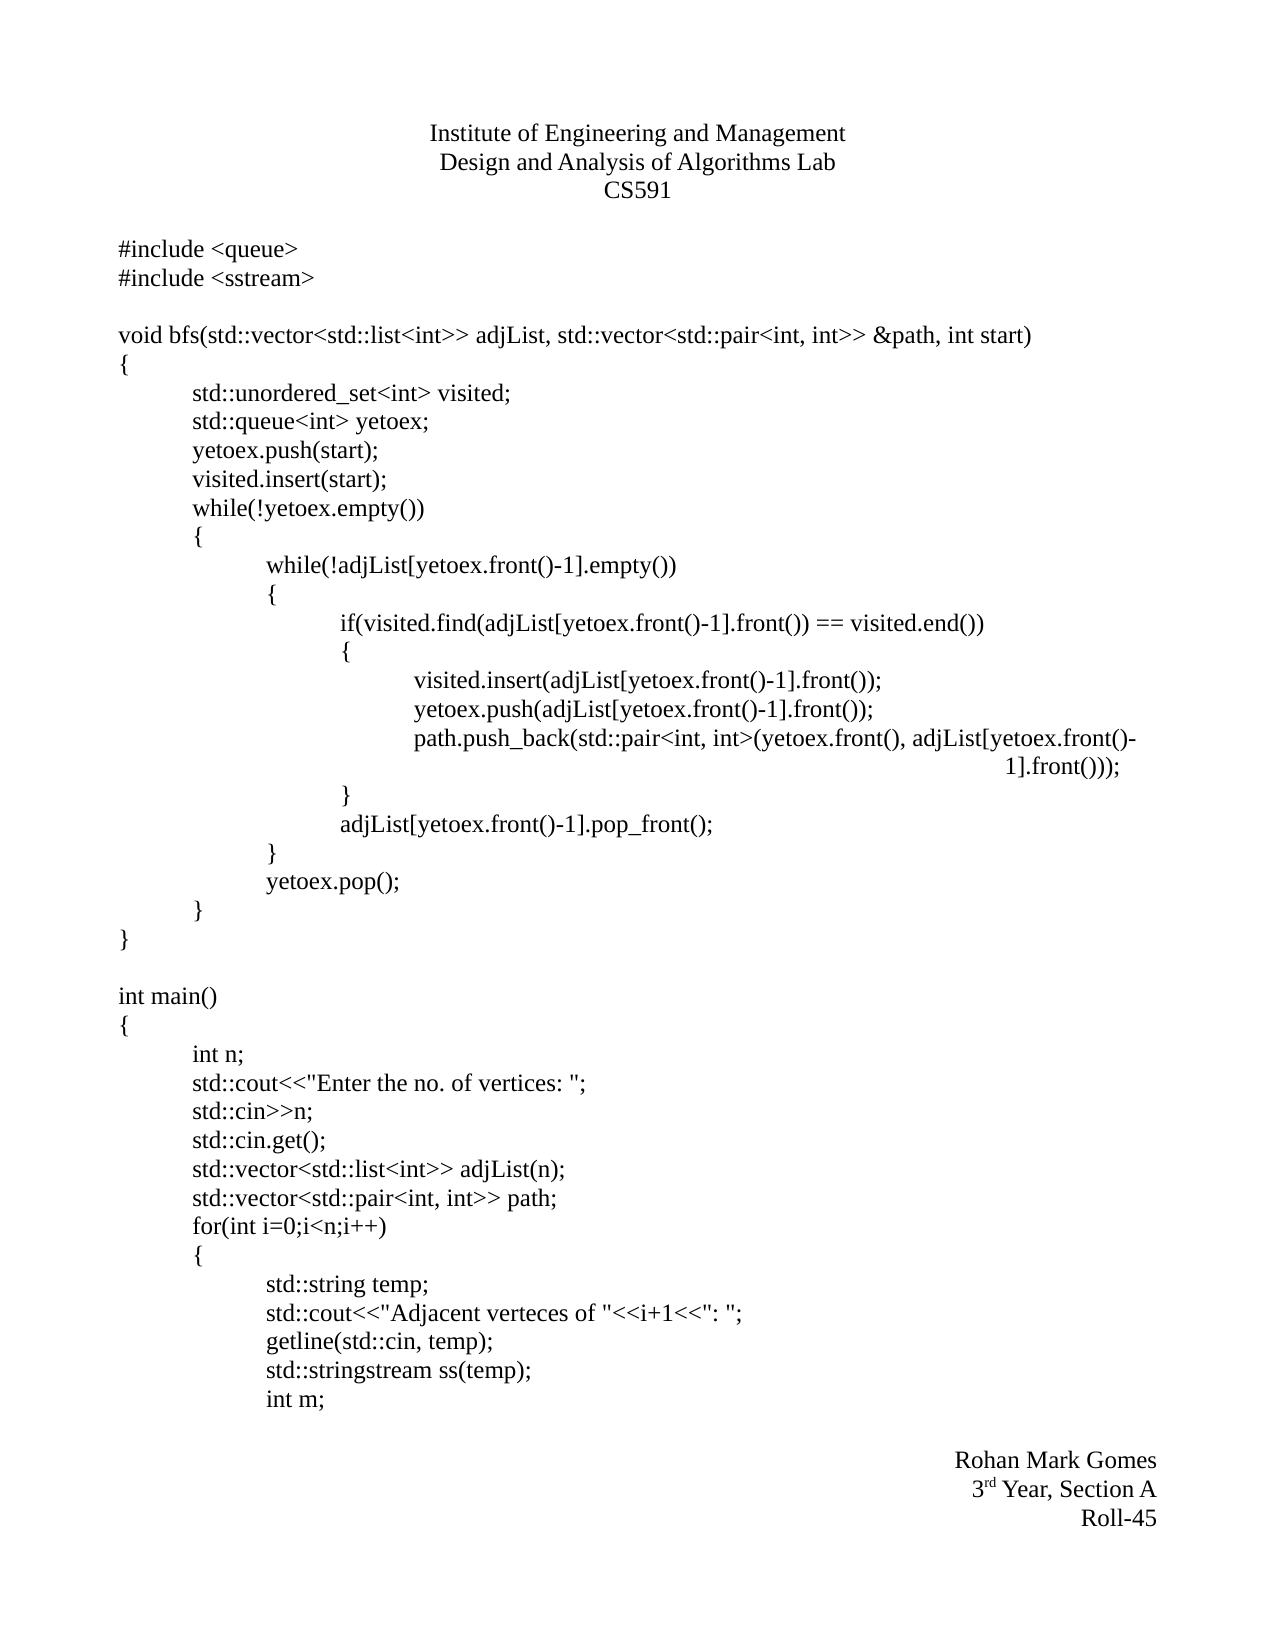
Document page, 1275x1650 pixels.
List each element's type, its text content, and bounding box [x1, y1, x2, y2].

text while(!yetoex.empty()) [118, 493, 1157, 521]
text { [118, 1010, 1157, 1039]
text } [118, 895, 1157, 924]
text visited.insert(start); [118, 464, 1157, 493]
text { [118, 349, 1157, 378]
text std::string temp; [118, 1269, 1157, 1298]
text std::cin>>n; [118, 1096, 1157, 1125]
text int n; [118, 1039, 1157, 1068]
text std::vector<std::pair<int, int>> path; [118, 1183, 1157, 1211]
text visited.insert(adjList[yetoex.front()-1].front()); [118, 665, 1157, 694]
text if(visited.find(adjList[yetoex.front()-1].front()) == visited.end()) [118, 608, 1157, 636]
text while(!adjList[yetoex.front()-1].empty()) [118, 550, 1157, 579]
text yetoex.push(start); [118, 435, 1157, 464]
text for(int i=0;i<n;i++) [118, 1211, 1157, 1240]
text std::stringstream ss(temp); [118, 1355, 1157, 1384]
text std::vector<std::list<int>> adjList(n); [118, 1154, 1157, 1183]
text adjList[yetoex.front()-1].pop_front(); [118, 809, 1157, 838]
text yetoex.push(adjList[yetoex.front()-1].front()); [118, 694, 1157, 723]
text std::unordered_set<int> visited; [118, 378, 1157, 406]
text #include <sstream> [118, 263, 1157, 291]
text int m; [118, 1384, 1157, 1413]
text } [118, 780, 1157, 809]
text getline(std::cin, temp); [118, 1326, 1157, 1355]
text { [118, 1240, 1157, 1269]
text std::queue<int> yetoex; [118, 406, 1157, 435]
text { [118, 636, 1157, 665]
text yetoex.pop(); [118, 866, 1157, 895]
text std::cout<<"Enter the no. of vertices: "; [118, 1068, 1157, 1096]
text } [118, 838, 1157, 866]
text path.push_back(std::pair<int, int>(yetoex.front(), adjList[yetoex.front()- 1].front())); [118, 723, 1157, 780]
text std::cout<<"Adjacent verteces of "<<i+1<<": "; [118, 1298, 1157, 1326]
text std::cin.get(); [118, 1125, 1157, 1154]
text int main() [118, 981, 1157, 1010]
text { [118, 579, 1157, 608]
text #include <queue> [118, 234, 1157, 263]
text } [118, 924, 1157, 953]
text { [118, 521, 1157, 550]
text void bfs(std::vector<std::list<int>> adjList, std::vector<std::pair<int, int>> &path, int start) [118, 320, 1157, 349]
